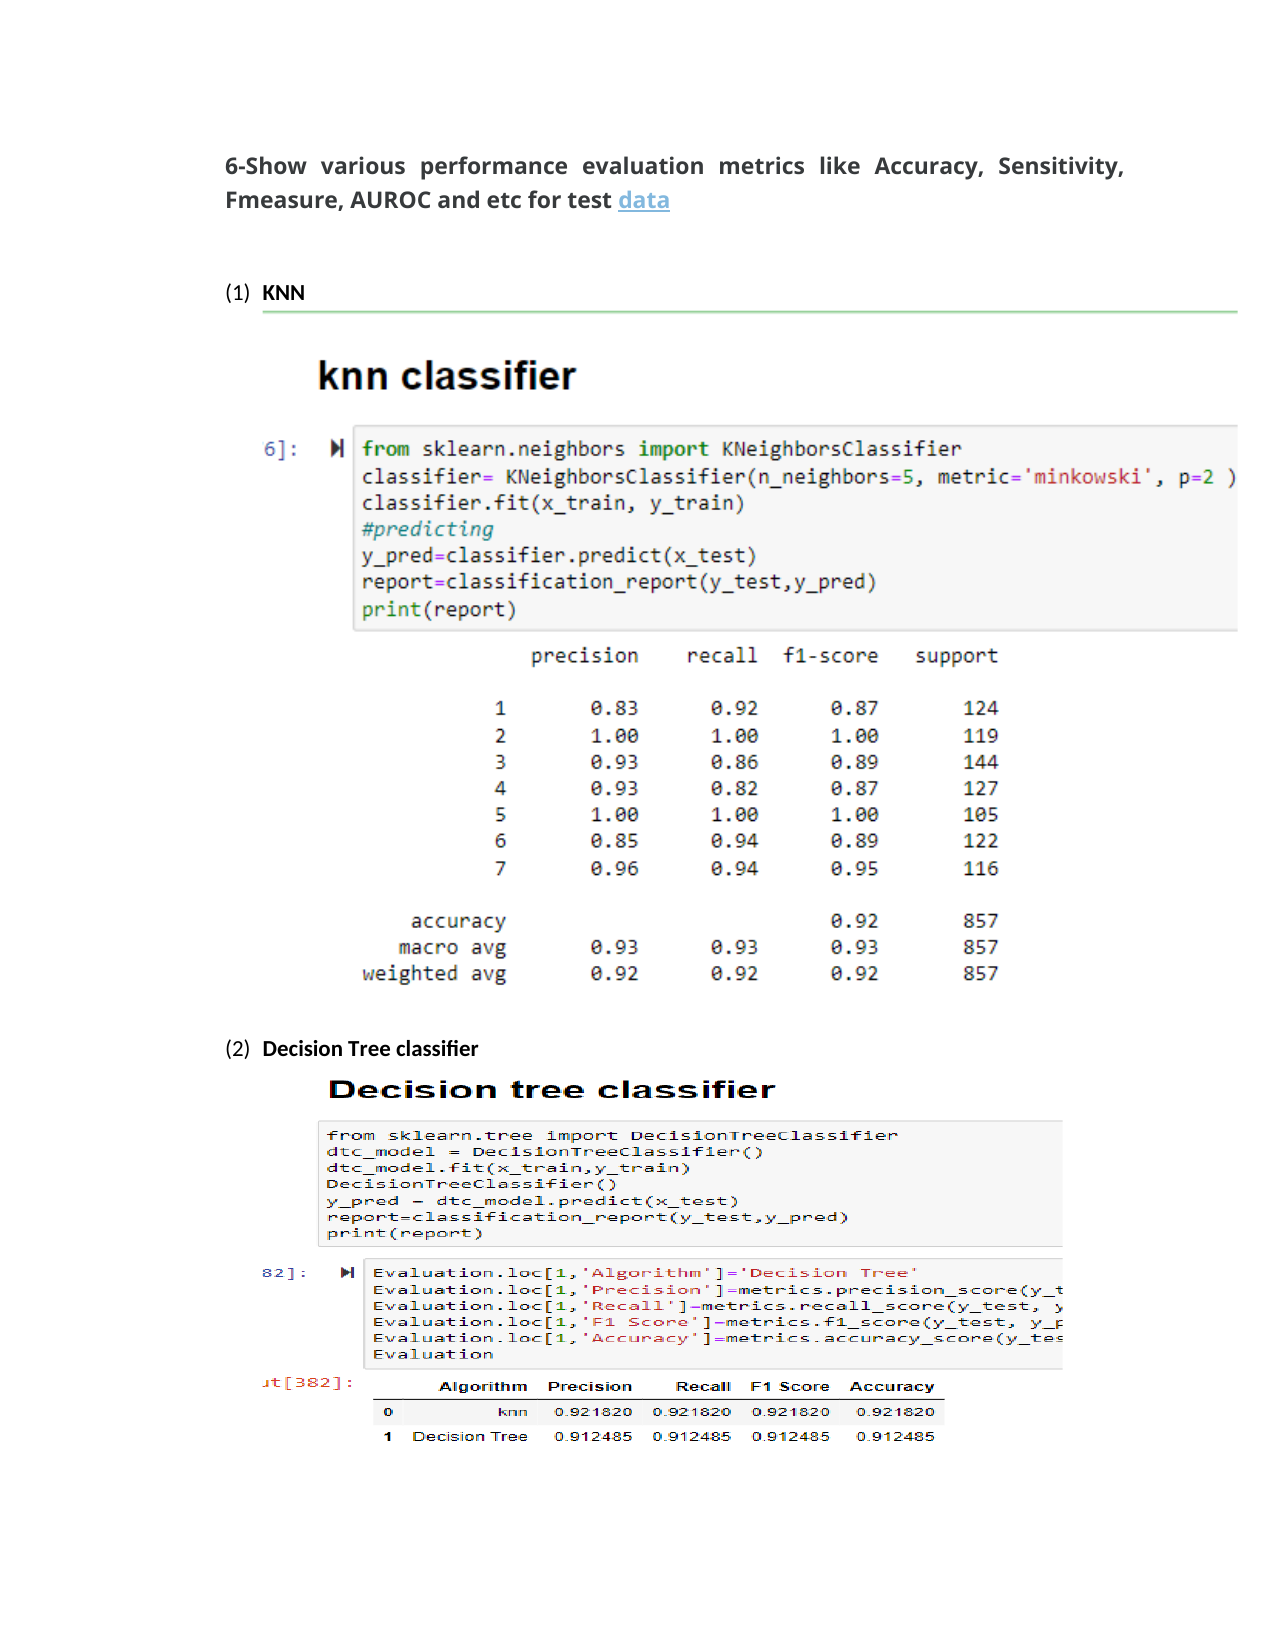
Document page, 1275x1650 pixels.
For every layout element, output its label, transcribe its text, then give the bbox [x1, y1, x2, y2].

picture [262, 1063, 1063, 1463]
list Decision Tree classifier [225, 1034, 1125, 1062]
picture [262, 308, 1238, 1002]
list KNN [225, 278, 1125, 306]
list 6-Show various performance evaluation metrics like Accuracy, Sensitivity, Fmeasure, AUROC and etc for test data [225, 181, 1125, 215]
